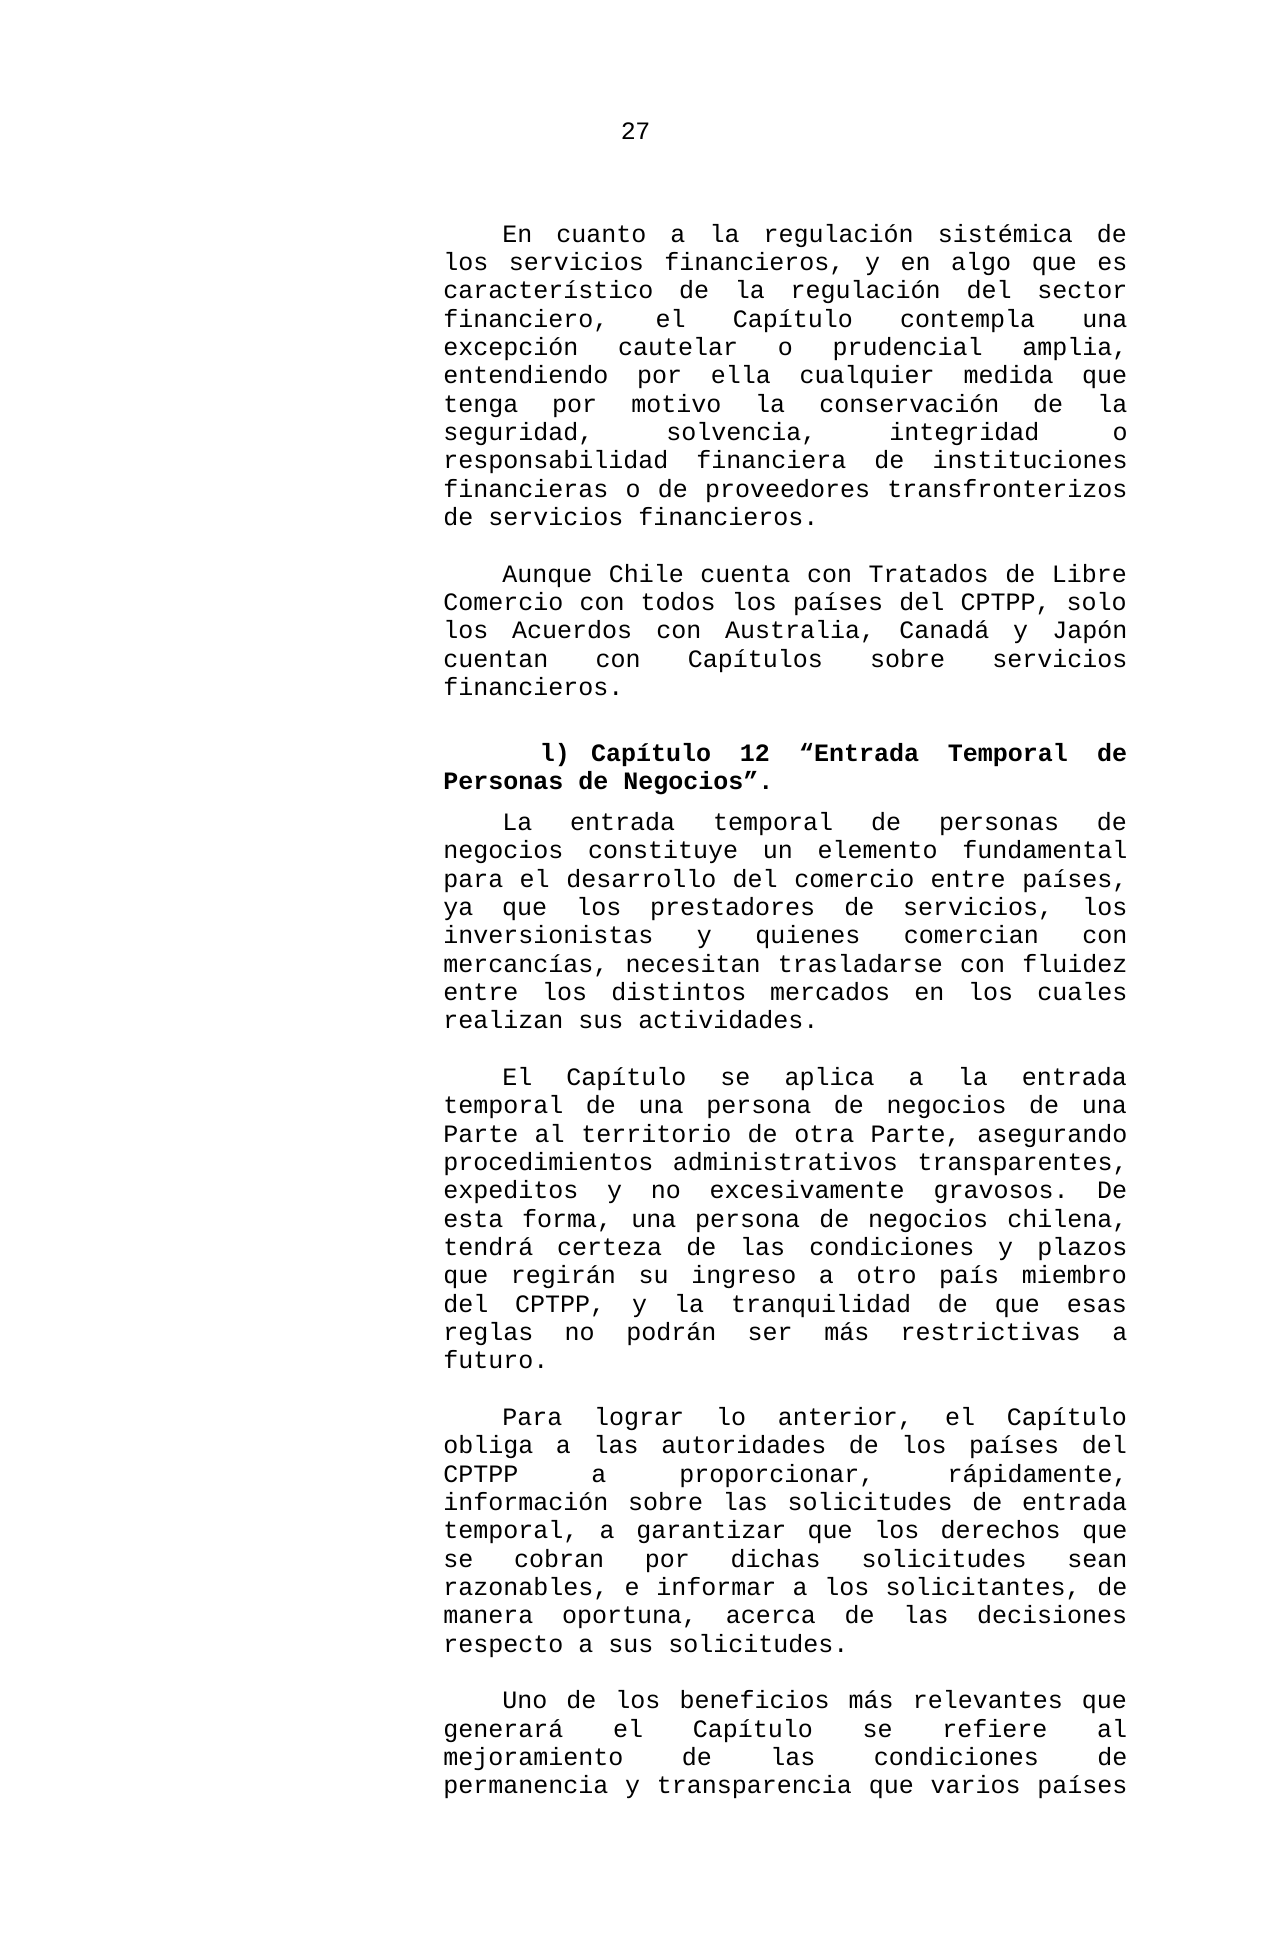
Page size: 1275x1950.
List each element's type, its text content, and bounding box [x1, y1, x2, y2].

text Aunque Chile cuenta con Tratados de Libre Comercio con todos los países del CPTPP, solo los Acuerdos con Australia, Canadá y Japón cuentan con Capítulos sobre servicios financieros. [443, 561, 1127, 703]
text Para lograr lo anterior, el Capítulo obliga a las autoridades de los países del CPTPP a proporcionar, rápidamente, información sobre las solicitudes de entrada temporal, a garantizar que los derechos que se cobran por dichas solicitudes sean razonables, e informar a los solicitantes, de manera oportuna, acerca de las decisiones respecto a sus solicitudes. [443, 1405, 1127, 1660]
text En cuanto a la regulación sistémica de los servicios financieros, y en algo que es característico de la regulación del sector financiero, el Capítulo contempla una excepción cautelar o prudencial amplia, entendiendo por ella cualquier medida que tenga por motivo la conservación de la seguridad, solvencia, integridad o responsabilidad financiera de instituciones financieras o de proveedores transfronterizos de servicios financieros. [443, 221, 1127, 533]
text El Capítulo se aplica a la entrada temporal de una persona de negocios de una Parte al territorio de otra Parte, asegurando procedimientos administrativos transparentes, expeditos y no excesivamente gravosos. De esta forma, una persona de negocios chilena, tendrá certeza de las condiciones y plazos que regirán su ingreso a otro país miembro del CPTPP, y la tranquilidad de que esas reglas no podrán ser más restrictivas a futuro. [443, 1065, 1127, 1376]
subtitle Capítulo 12 “Entrada Temporal de Personas de Negocios”. [443, 741, 1127, 797]
text La entrada temporal de personas de negocios constituye un elemento fundamental para el desarrollo del comercio entre países, ya que los prestadores de servicios, los inversionistas y quienes comercian con mercancías, necesitan trasladarse con fluidez entre los distintos mercados en los cuales realizan sus actividades. [443, 810, 1127, 1036]
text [443, 1688, 1127, 1801]
